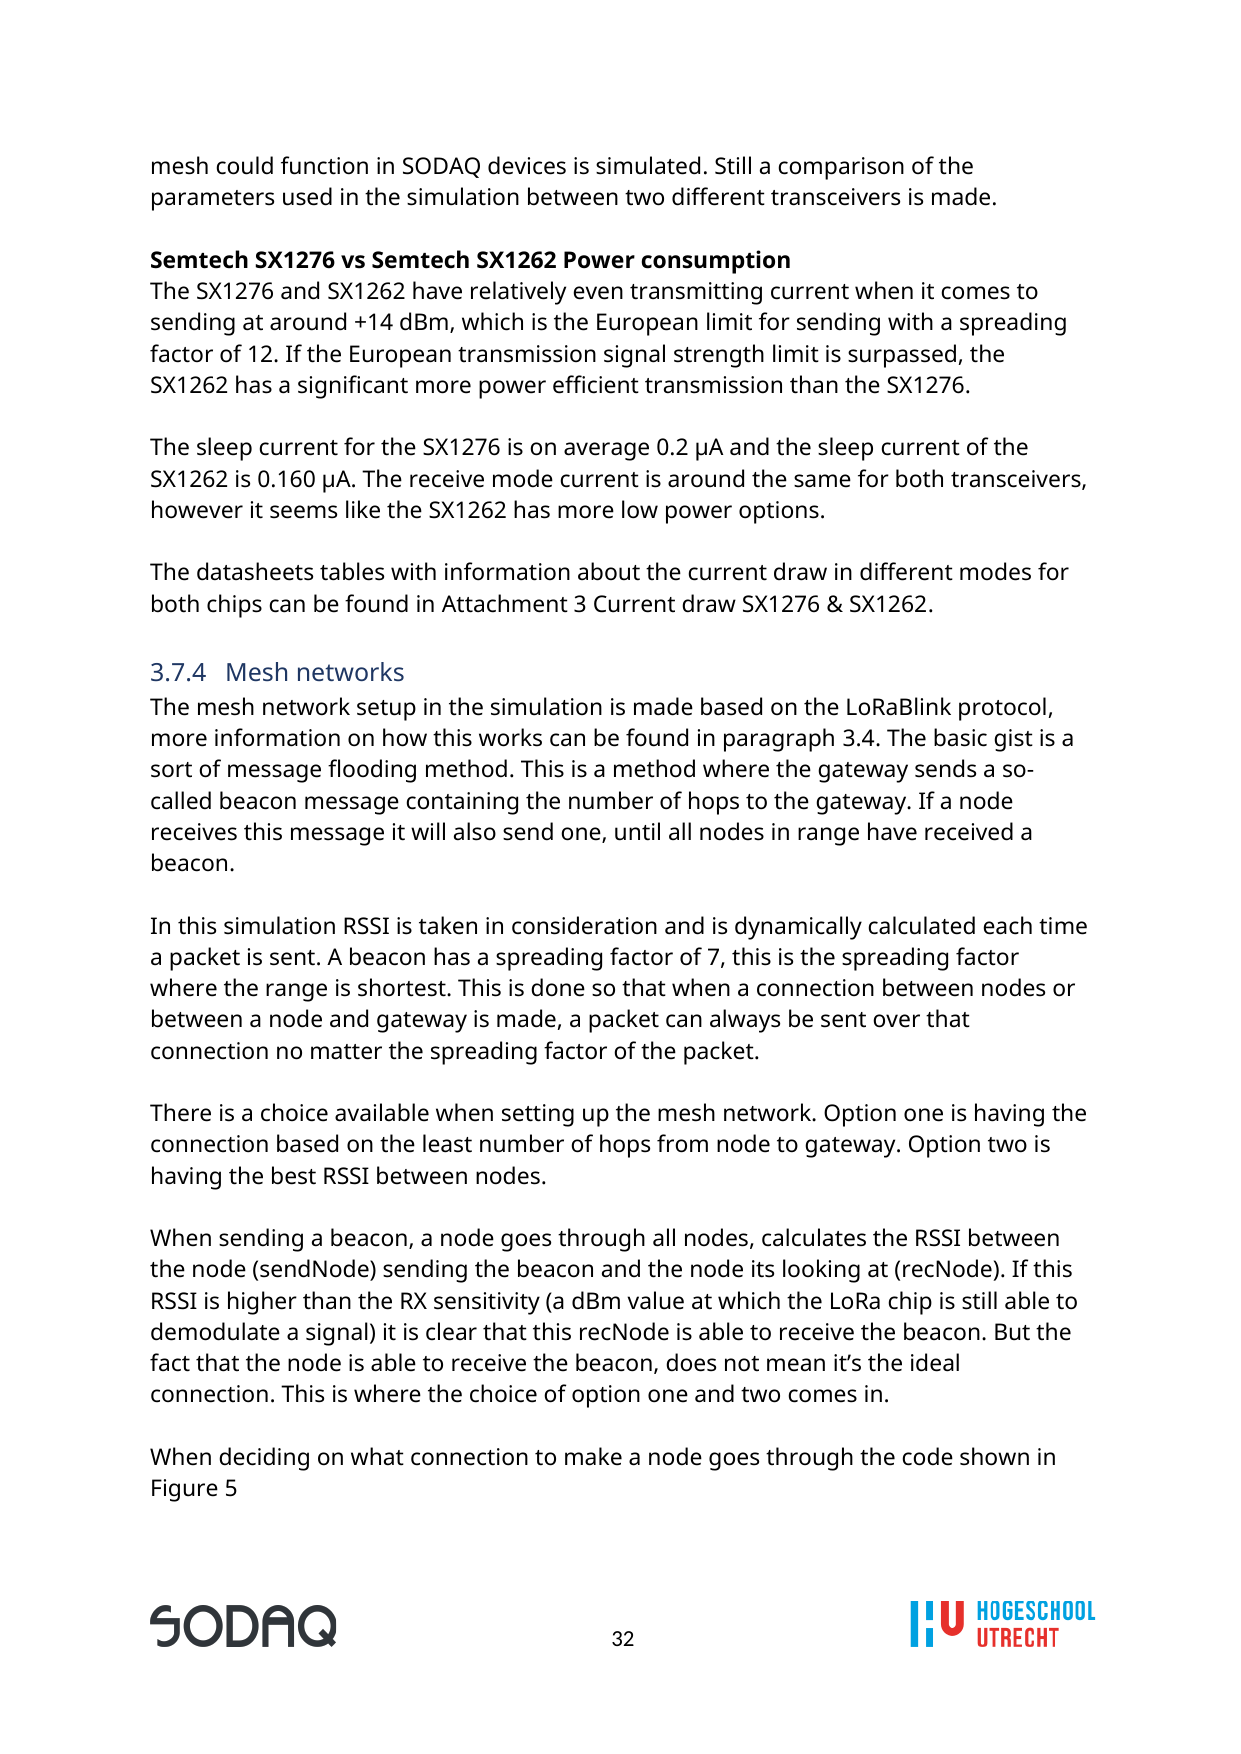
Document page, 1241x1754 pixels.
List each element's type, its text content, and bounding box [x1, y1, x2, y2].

text When deciding on what connection to make a node goes through the code shown in Figure 5 [150, 1441, 1090, 1503]
subtitle Mesh networks [150, 654, 1090, 688]
picture [150, 1605, 337, 1647]
text The datasheets tables with information about the current draw in different modes for both chips can be found in Attachment 3 Current draw SX1276 & SX1262. [150, 556, 1090, 619]
text Semtech SX1276 vs Semtech SX1262 Power consumption [150, 244, 1090, 275]
text When sending a beacon, a node goes through all nodes, calculates the RSSI between the node (sendNode) sending the beacon and the node its looking at (recNode). If this RSSI is higher than the RX sensitivity (a dBm value at which the LoRa chip is still able to demodulate a signal) it is clear that this recNode is able to receive the beacon. But the fact that the node is able to receive the beacon, does not mean it’s the ideal connection. This is where the choice of option one and two comes in. [150, 1222, 1090, 1410]
text The mesh network setup in the simulation is made based on the LoRaBlink protocol, more information on how this works can be found in paragraph 3.4. The basic gist is a sort of message flooding method. This is a method where the gateway sends a so-called beacon message containing the number of hops to the gateway. If a node receives this message it will also send one, until all nodes in range have received a beacon. [150, 691, 1090, 878]
text The SX1276 and SX1262 have relatively even transmitting current when it comes to sending at around +14 dBm, which is the European limit for sending with a spreading factor of 12. If the European transmission signal strength limit is surpassed, the SX1262 has a significant more power efficient transmission than the SX1276. [150, 275, 1090, 400]
picture [919, 1601, 1096, 1647]
text There is a choice available when setting up the mesh network. Option one is having the connection based on the least number of hops from node to gateway. Option two is having the best RSSI between nodes. [150, 1097, 1090, 1191]
text The sleep current for the SX1276 is on average 0.2 µA and the sleep current of the SX1262 is 0.160 µA. The receive mode current is around the same for both transceivers, however it seems like the SX1262 has more low power options. [150, 431, 1090, 525]
picture [1092, 1601, 1096, 1616]
text In this simulation RSSI is taken in consideration and is dynamically calculated each time a packet is sent. A beacon has a spreading factor of 7, this is the spreading factor where the range is shortest. This is done so that when a connection between nodes or between a node and gateway is made, a packet can always be sent over that connection no matter the spreading factor of the packet. [150, 910, 1090, 1066]
